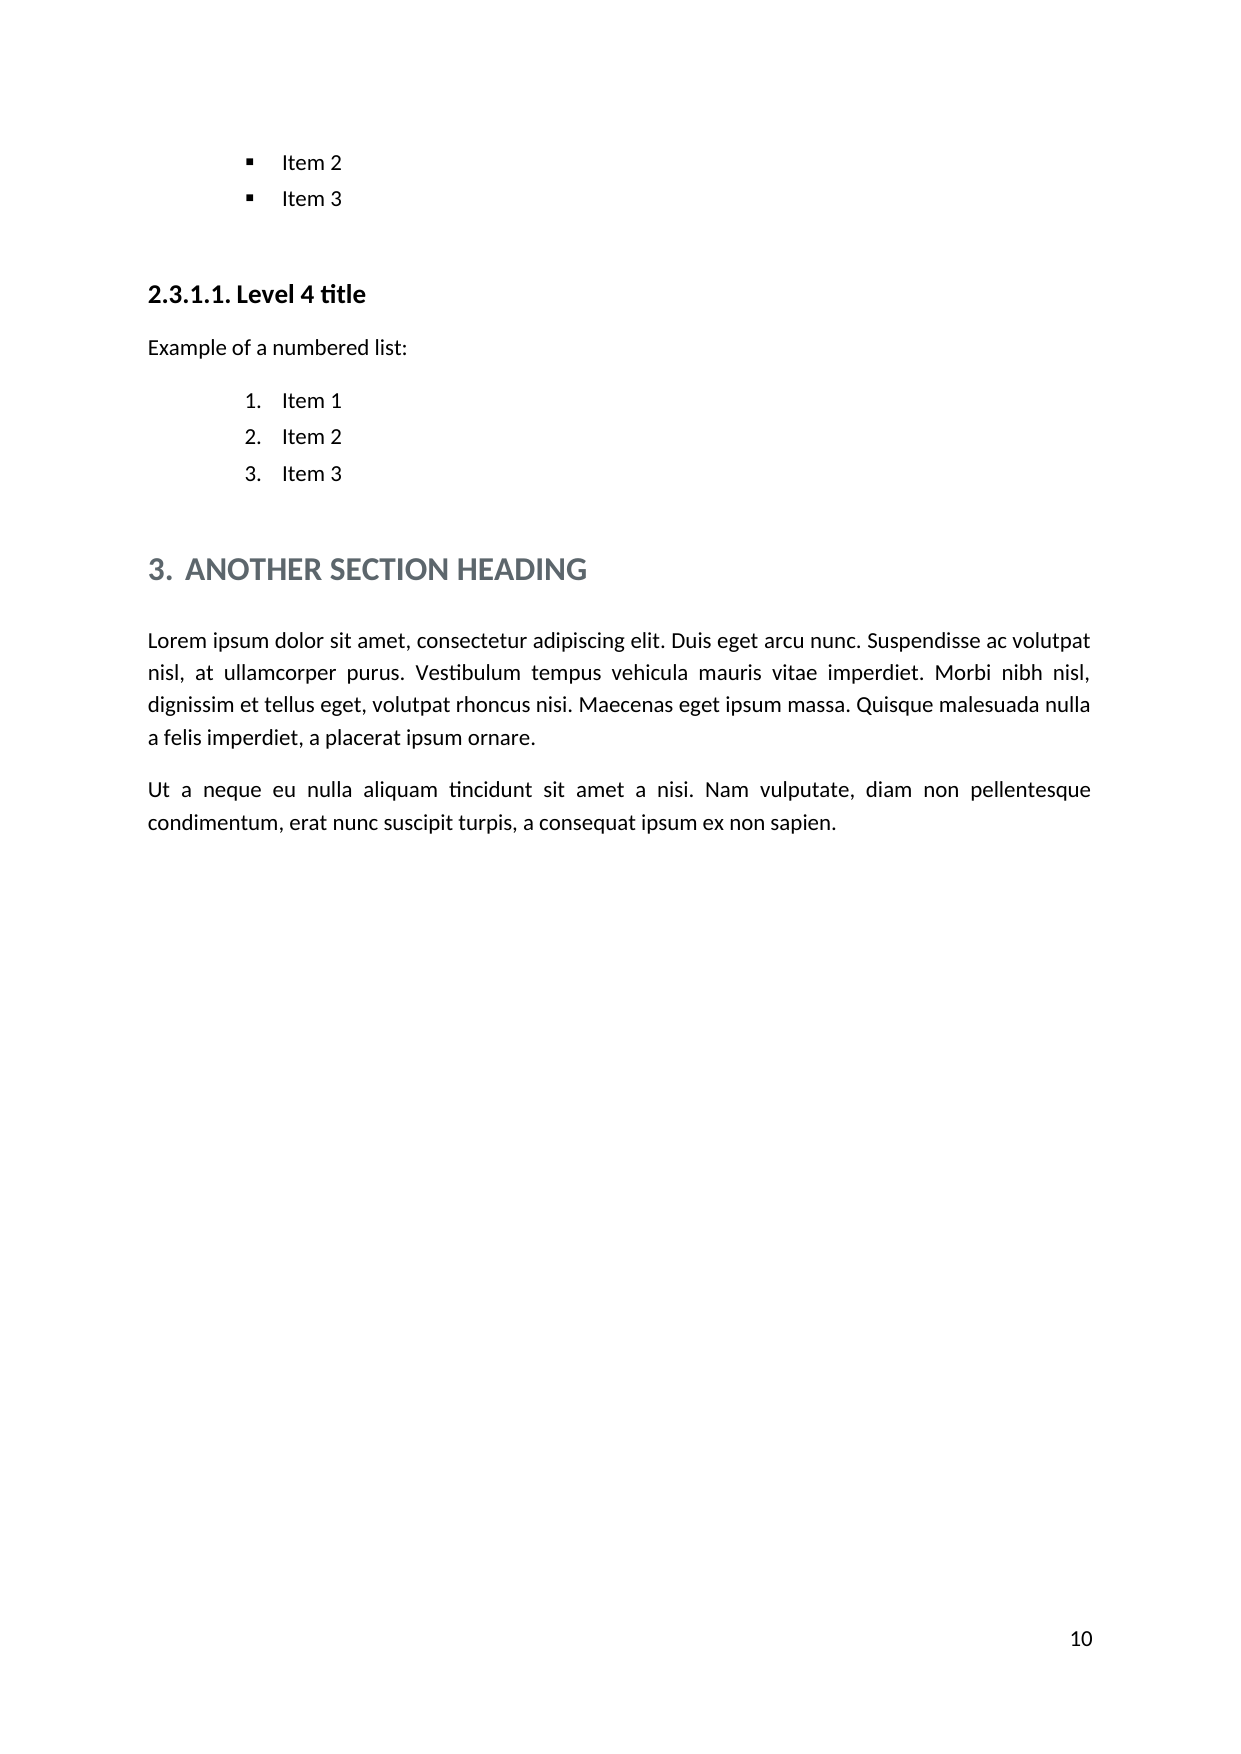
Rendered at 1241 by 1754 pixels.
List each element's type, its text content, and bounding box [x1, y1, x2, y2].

text Ut a neque eu nulla aliquam tincidunt sit amet a nisi. Nam vulputate, diam non pellentesque condimentum, erat nunc suscipit turpis, a consequat ipsum ex non sapien. [148, 776, 1092, 836]
text Example of a numbered list: [148, 333, 1092, 361]
subtitle Level 4 title [148, 278, 1092, 311]
text Lorem ipsum dolor sit amet, consectetur adipiscing elit. Duis eget arcu nunc. Suspendisse ac volutpat nisl, at ullamcorper purus. Vestibulum tempus vehicula mauris vitae imperdiet. Morbi nibh nisl, dignissim et tellus eget, volutpat rhoncus nisi. Maecenas eget ipsum massa. Quisque malesuada nulla a felis imperdiet, a placerat ipsum ornare. [148, 626, 1092, 751]
subtitle Another Section Heading [148, 548, 1092, 589]
list Item 1 [244, 386, 1092, 414]
list Item 3 [244, 459, 1092, 487]
list Item 2 [244, 148, 1092, 176]
list Item 2 [244, 422, 1092, 450]
list Item 3 [244, 184, 1092, 212]
